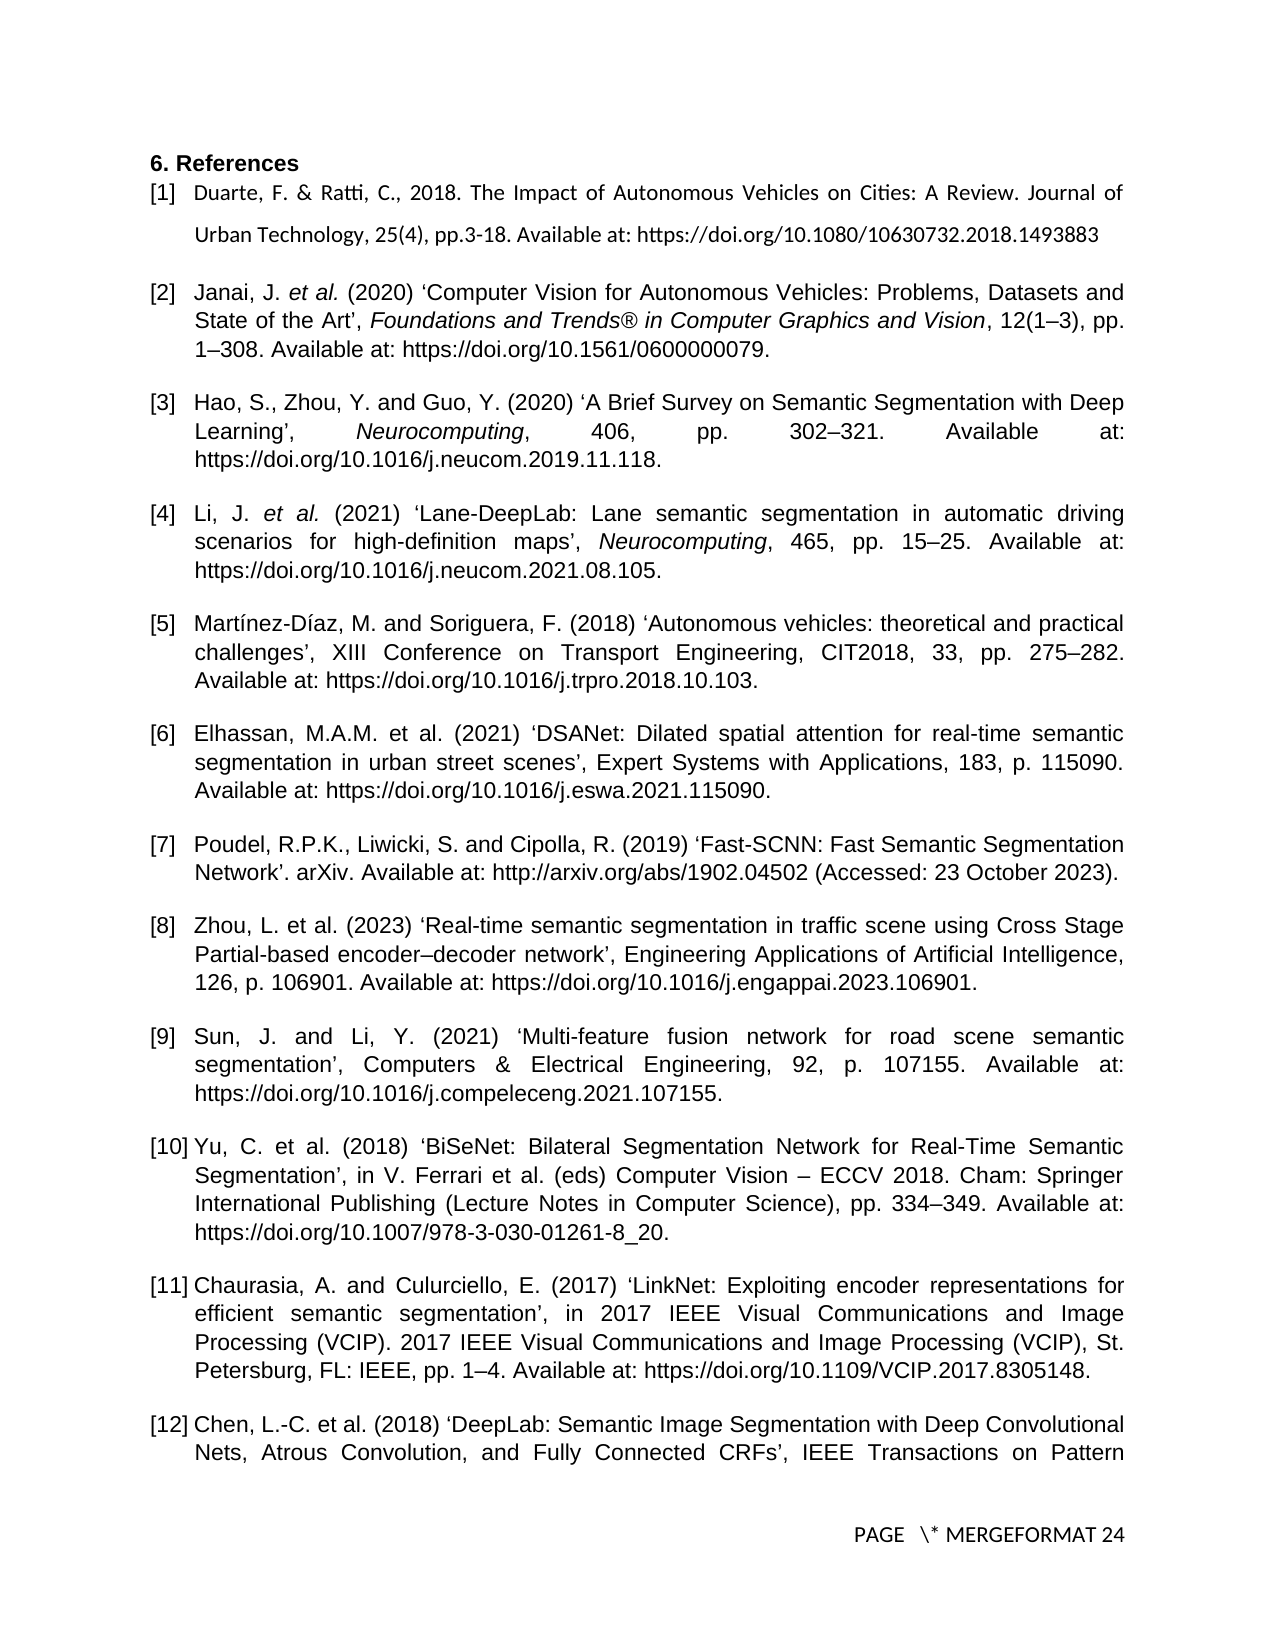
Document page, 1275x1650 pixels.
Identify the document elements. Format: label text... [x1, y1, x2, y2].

subtitle 6. References [150, 150, 1125, 176]
